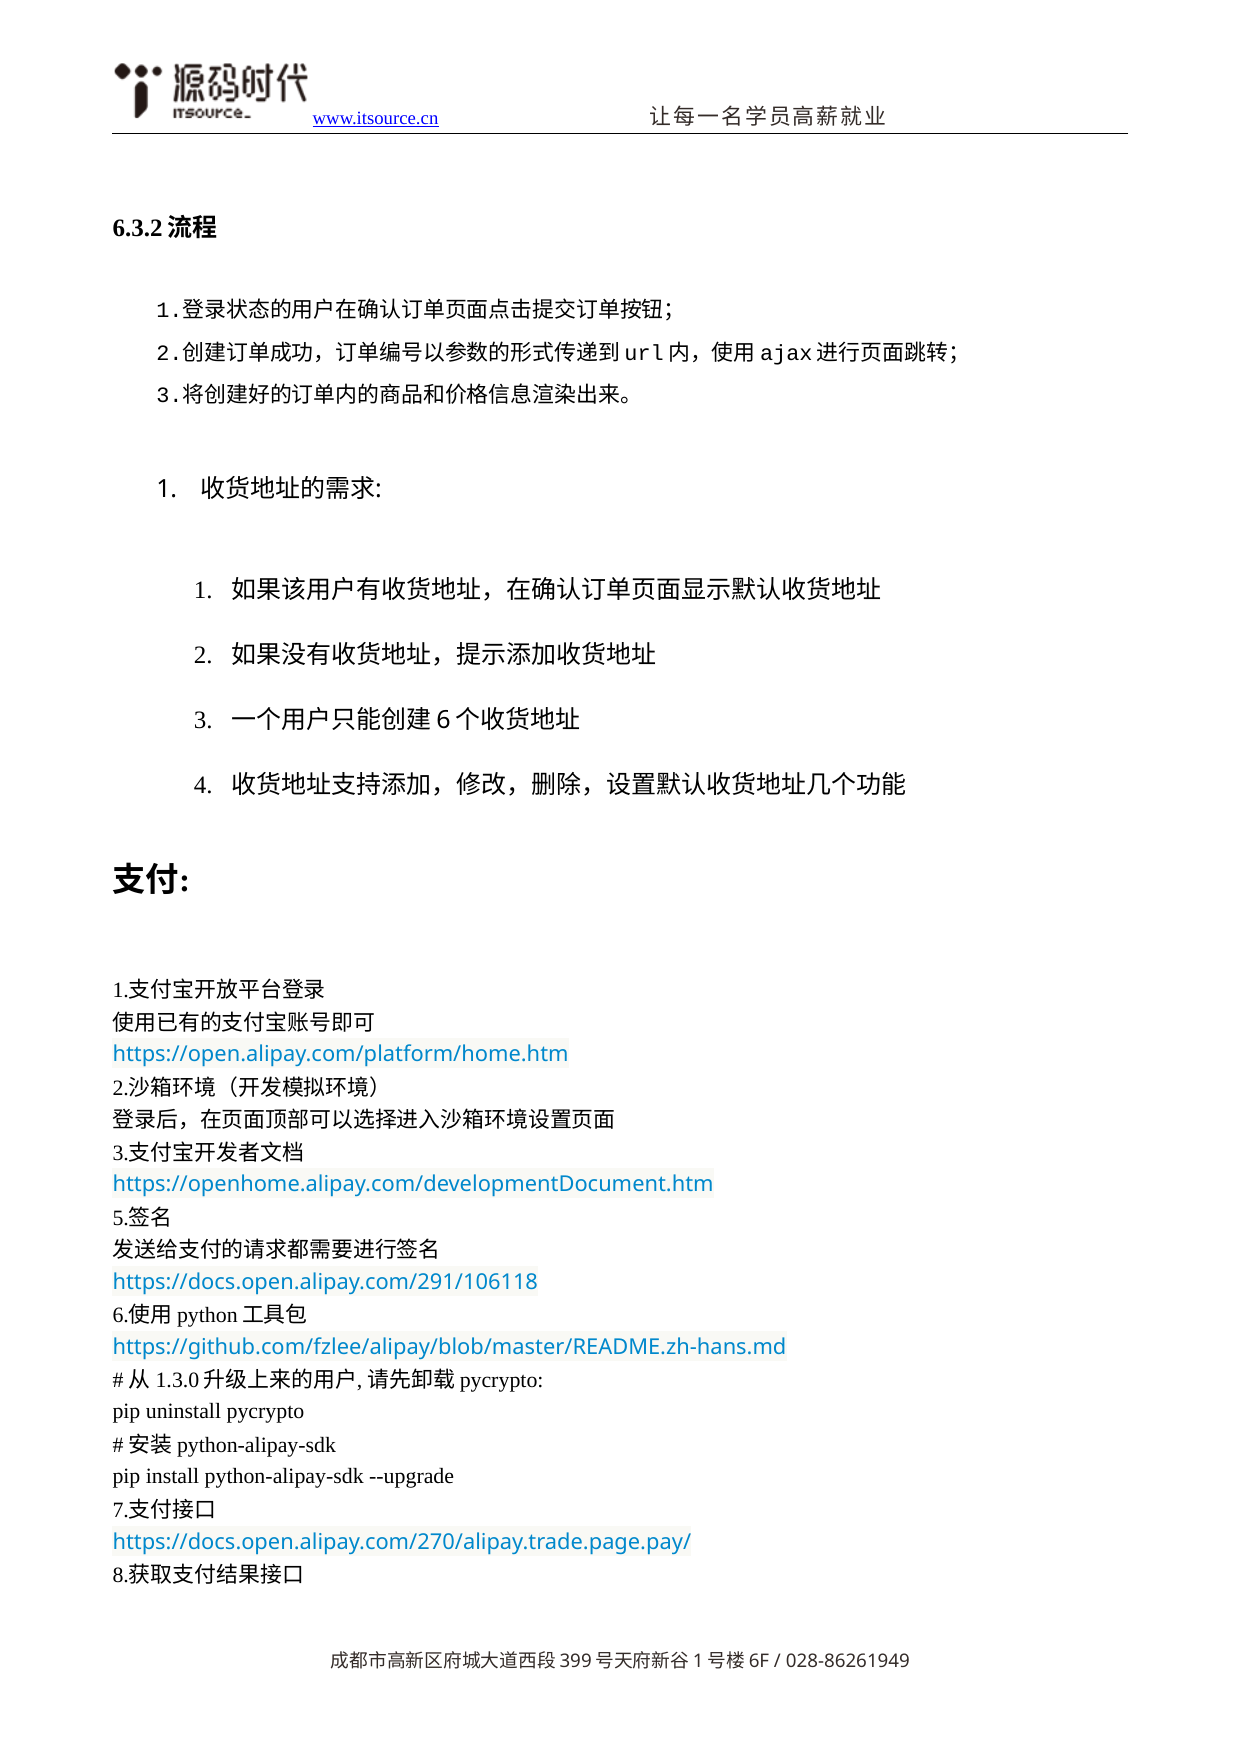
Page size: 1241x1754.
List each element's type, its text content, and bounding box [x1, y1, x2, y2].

text 1.支付宝开放平台登录 [112, 972, 1128, 1004]
text 6.使用python工具包 [112, 1297, 1128, 1329]
text # 安装python-alipay-sdk [112, 1427, 1128, 1459]
list 如果该用户有收货地址，在确认订单页面显示默认收货地址 [193, 556, 1128, 621]
list 一个用户只能创建6个收货地址 [193, 686, 1128, 751]
list 如果没有收货地址，提示添加收货地址 [193, 621, 1128, 686]
text 登录后，在页面顶部可以选择进入沙箱环境设置页面 [112, 1102, 1128, 1134]
text https://docs.open.alipay.com/270/alipay.trade.page.pay/ [112, 1524, 1128, 1557]
text 3.支付宝开发者文档 [112, 1134, 1128, 1167]
list 收货地址的需求: [112, 454, 1128, 519]
subtitle 支付: [112, 845, 1128, 910]
text 7.支付接口 [112, 1492, 1128, 1524]
text pip uninstall pycrypto [112, 1394, 1128, 1427]
list 收货地址支持添加，修改，删除，设置默认收货地址几个功能 [193, 751, 1128, 816]
text 2.沙箱环境（开发模拟环境） [112, 1069, 1128, 1102]
text https://openhome.alipay.com/developmentDocument.htm [112, 1167, 1128, 1199]
text # 从 1.3.0升级上来的用户, 请先卸载pycrypto: [112, 1362, 1128, 1394]
text https://github.com/fzlee/alipay/blob/master/README.zh-hans.md [112, 1329, 1128, 1362]
text 5.签名 [112, 1199, 1128, 1232]
list 1.登录状态的用户在确认订单页面点击提交订单按钮； [156, 292, 1128, 325]
list 2.创建订单成功，订单编号以参数的形式传递到url内，使用ajax进行页面跳转； [156, 334, 1128, 367]
list 3.将创建好的订单内的商品和价格信息渲染出来。 [156, 376, 1128, 409]
text 使用已有的支付宝账号即可 https://open.alipay.com/platform/home.htm [112, 1004, 1128, 1069]
text 8.获取支付结果接口 [112, 1557, 1128, 1589]
picture [112, 59, 313, 125]
text 发送给支付的请求都需要进行签名 https://docs.open.alipay.com/291/106118 [112, 1232, 1128, 1297]
list 6.3.2流程 [112, 193, 1106, 258]
text pip install python-alipay-sdk --upgrade [112, 1459, 1128, 1492]
